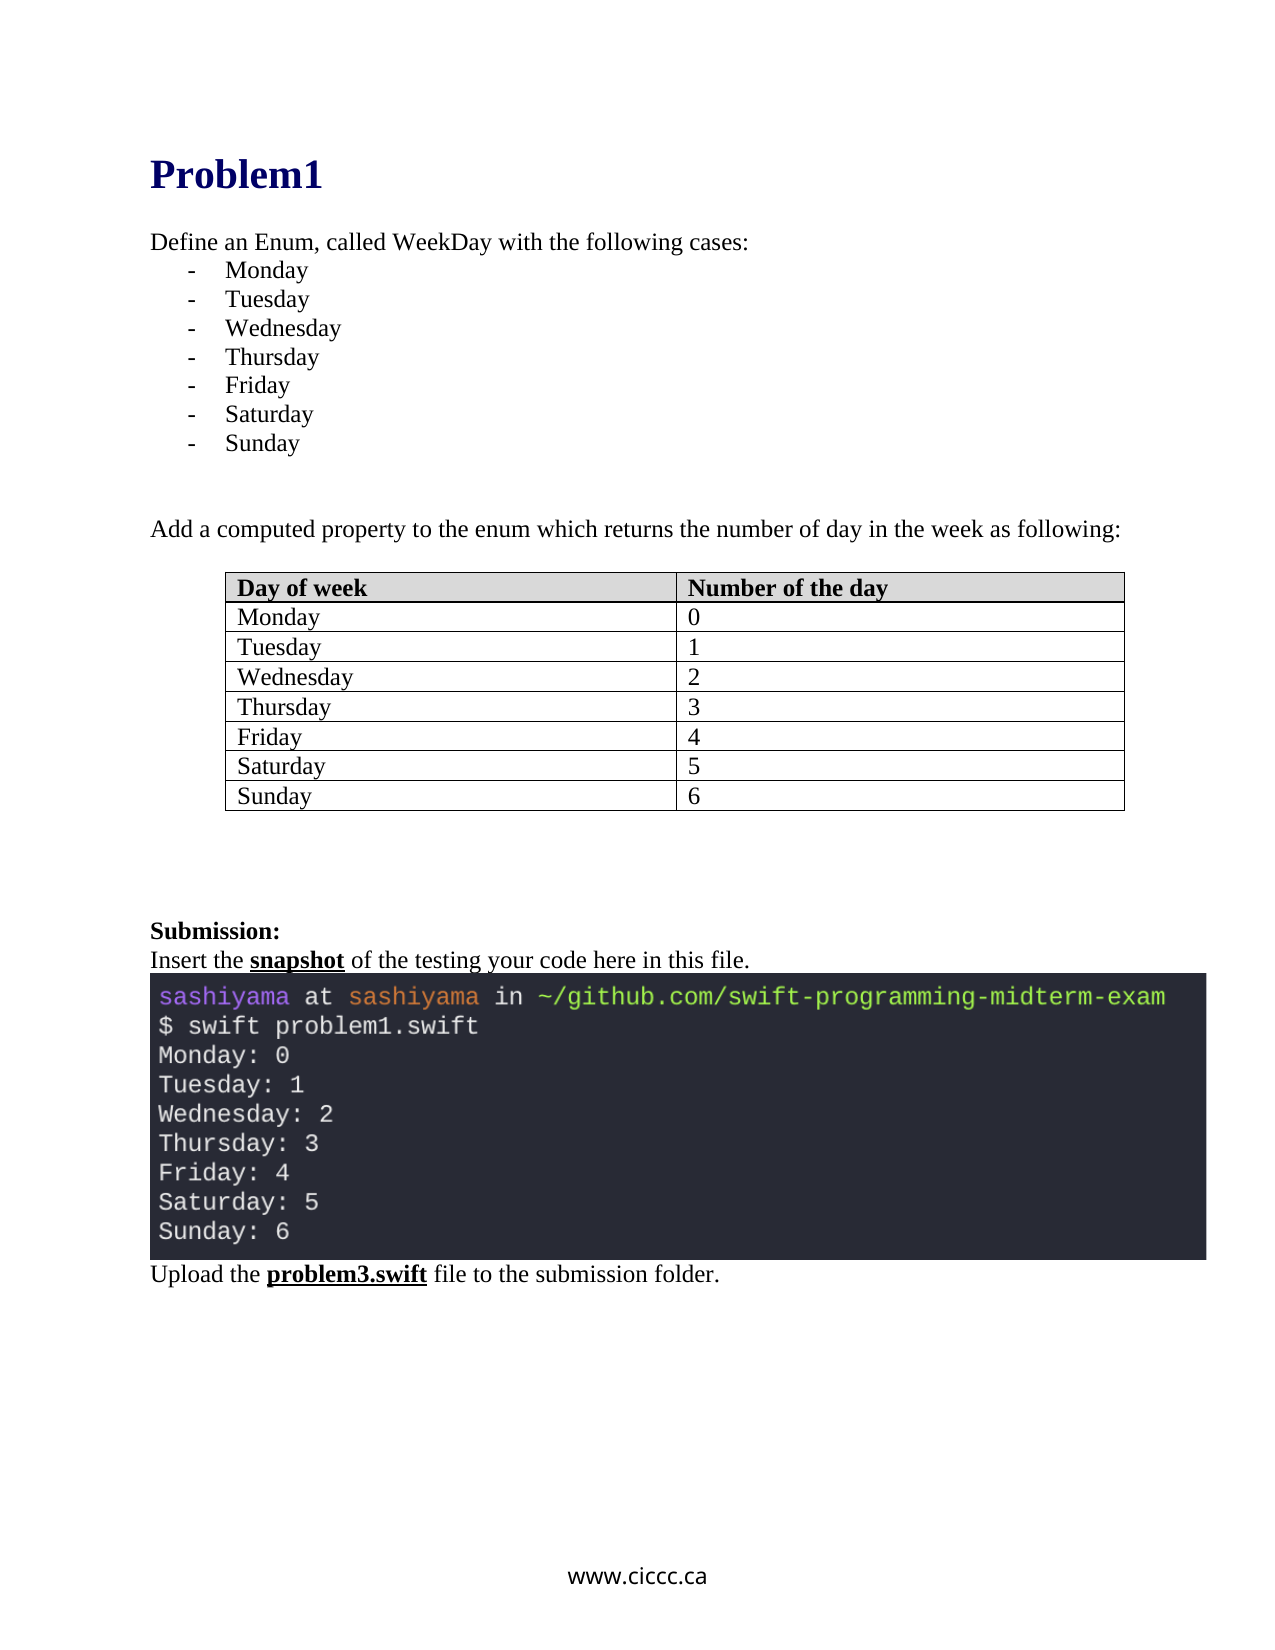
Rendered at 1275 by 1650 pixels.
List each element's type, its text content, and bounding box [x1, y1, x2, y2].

table_cell Wednesday [226, 662, 676, 691]
table_cell 6 [677, 781, 1124, 810]
table_cell 3 [677, 692, 1124, 721]
table_cell Thursday [226, 692, 676, 721]
list Wednesday [187, 313, 1125, 342]
table_cell Saturday [226, 751, 676, 780]
table_cell Tuesday [226, 632, 676, 661]
table_cell Sunday [226, 781, 676, 810]
list Friday [187, 370, 1125, 399]
subtitle Problem1 [150, 150, 1125, 198]
text Add a computed property to the enum which returns the number of day in the week as following: [150, 514, 1125, 543]
table_cell Monday [226, 603, 676, 631]
table_cell 4 [677, 722, 1124, 750]
table_cell 2 [677, 662, 1124, 691]
text Submission: [150, 916, 1125, 945]
list Saturday [187, 399, 1125, 428]
list Monday [187, 255, 1125, 284]
list Thursday [187, 342, 1125, 370]
table_cell 0 [677, 603, 1124, 631]
text Insert the snapshot of the testing your code here in this file. [150, 945, 1125, 973]
list Sunday [187, 428, 1125, 457]
table_header Day of week [226, 573, 676, 601]
text Define an Enum, called WeekDay with the following cases: [150, 227, 1125, 255]
text Upload the problem3.swift file to the submission folder. [150, 1260, 1125, 1288]
table_cell Friday [226, 722, 676, 750]
table_header Number of the day [677, 573, 1124, 601]
picture [150, 973, 1207, 1260]
list Tuesday [187, 284, 1125, 313]
table_cell 1 [677, 632, 1124, 661]
table_cell 5 [677, 751, 1124, 780]
